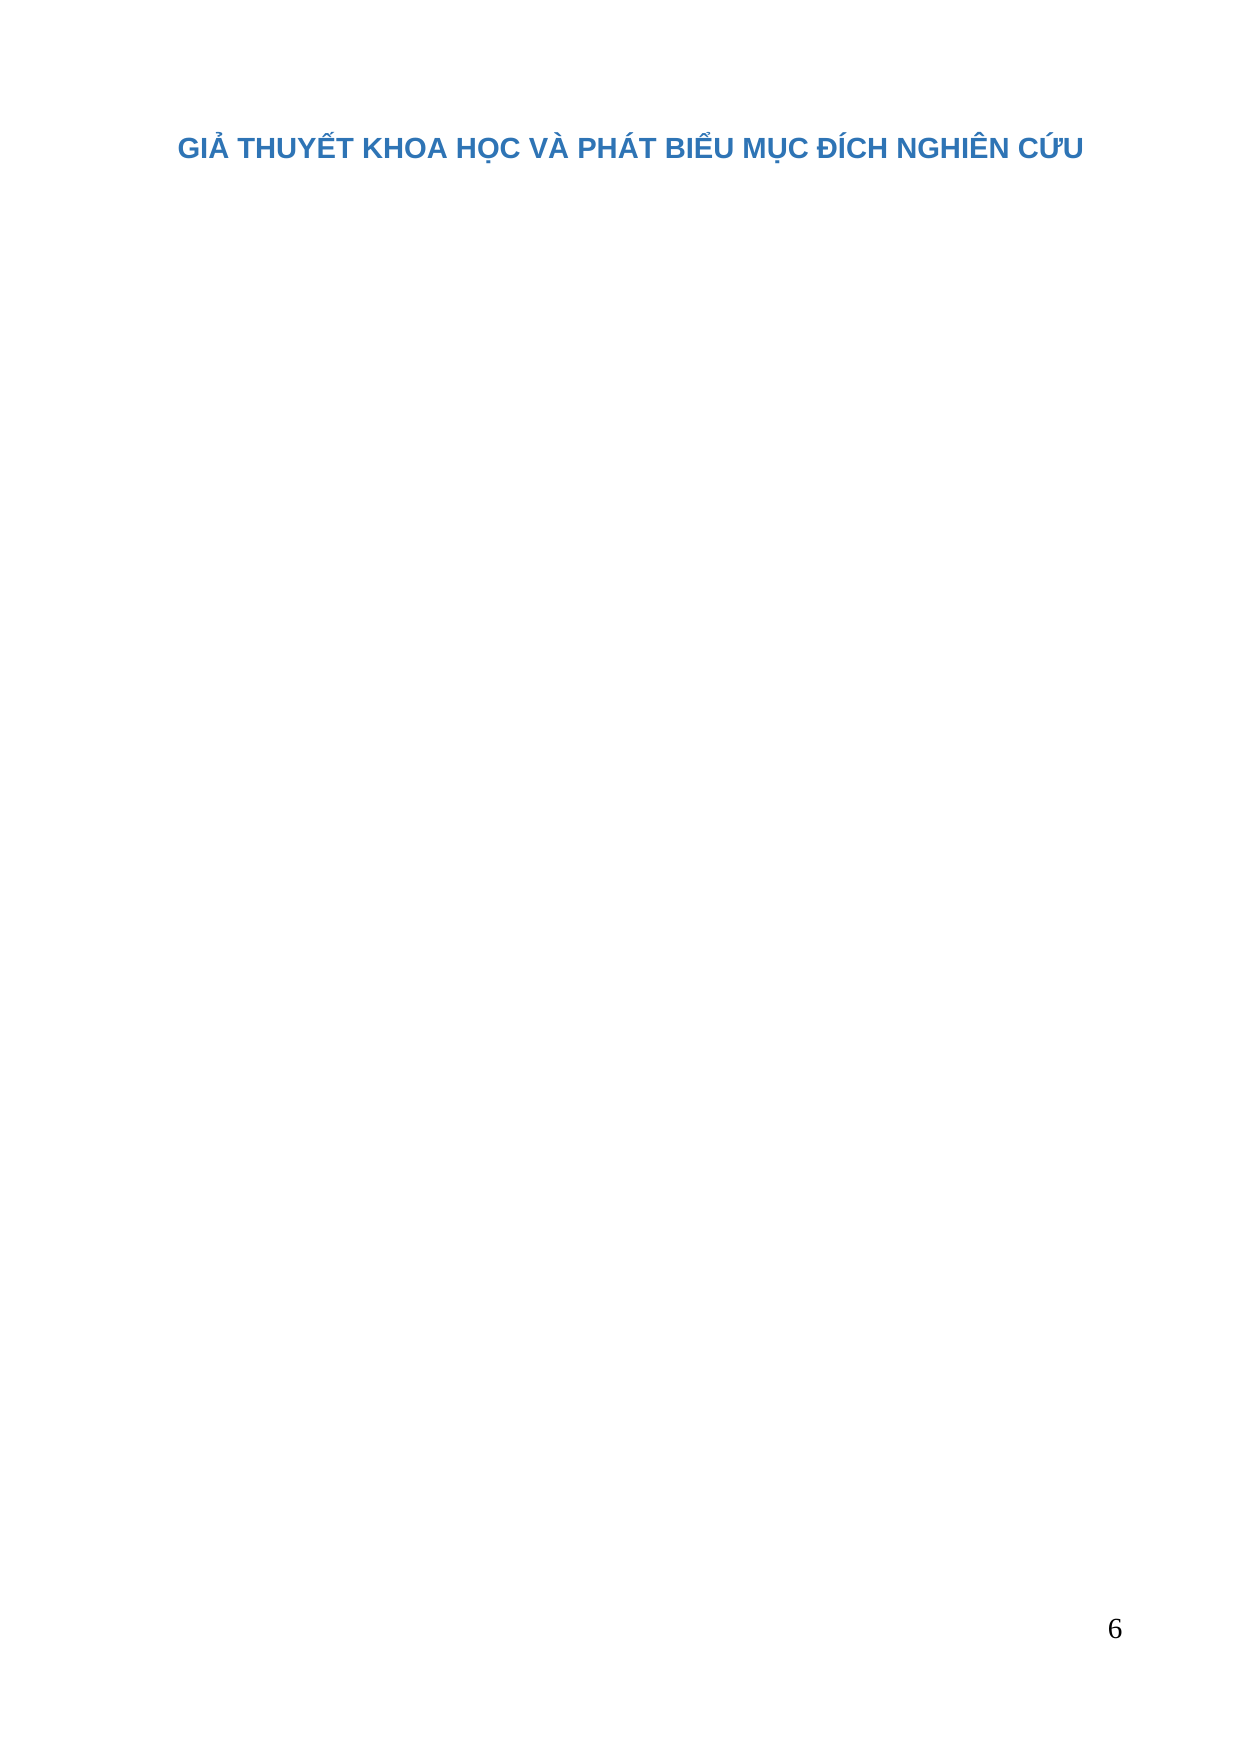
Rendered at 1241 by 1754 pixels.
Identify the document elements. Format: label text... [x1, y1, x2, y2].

subtitle GIẢ THUYẾT KHOA HỌC VÀ PHÁT BIỂU MỤC ĐÍCH NGHIÊN CỨU [177, 131, 1122, 164]
